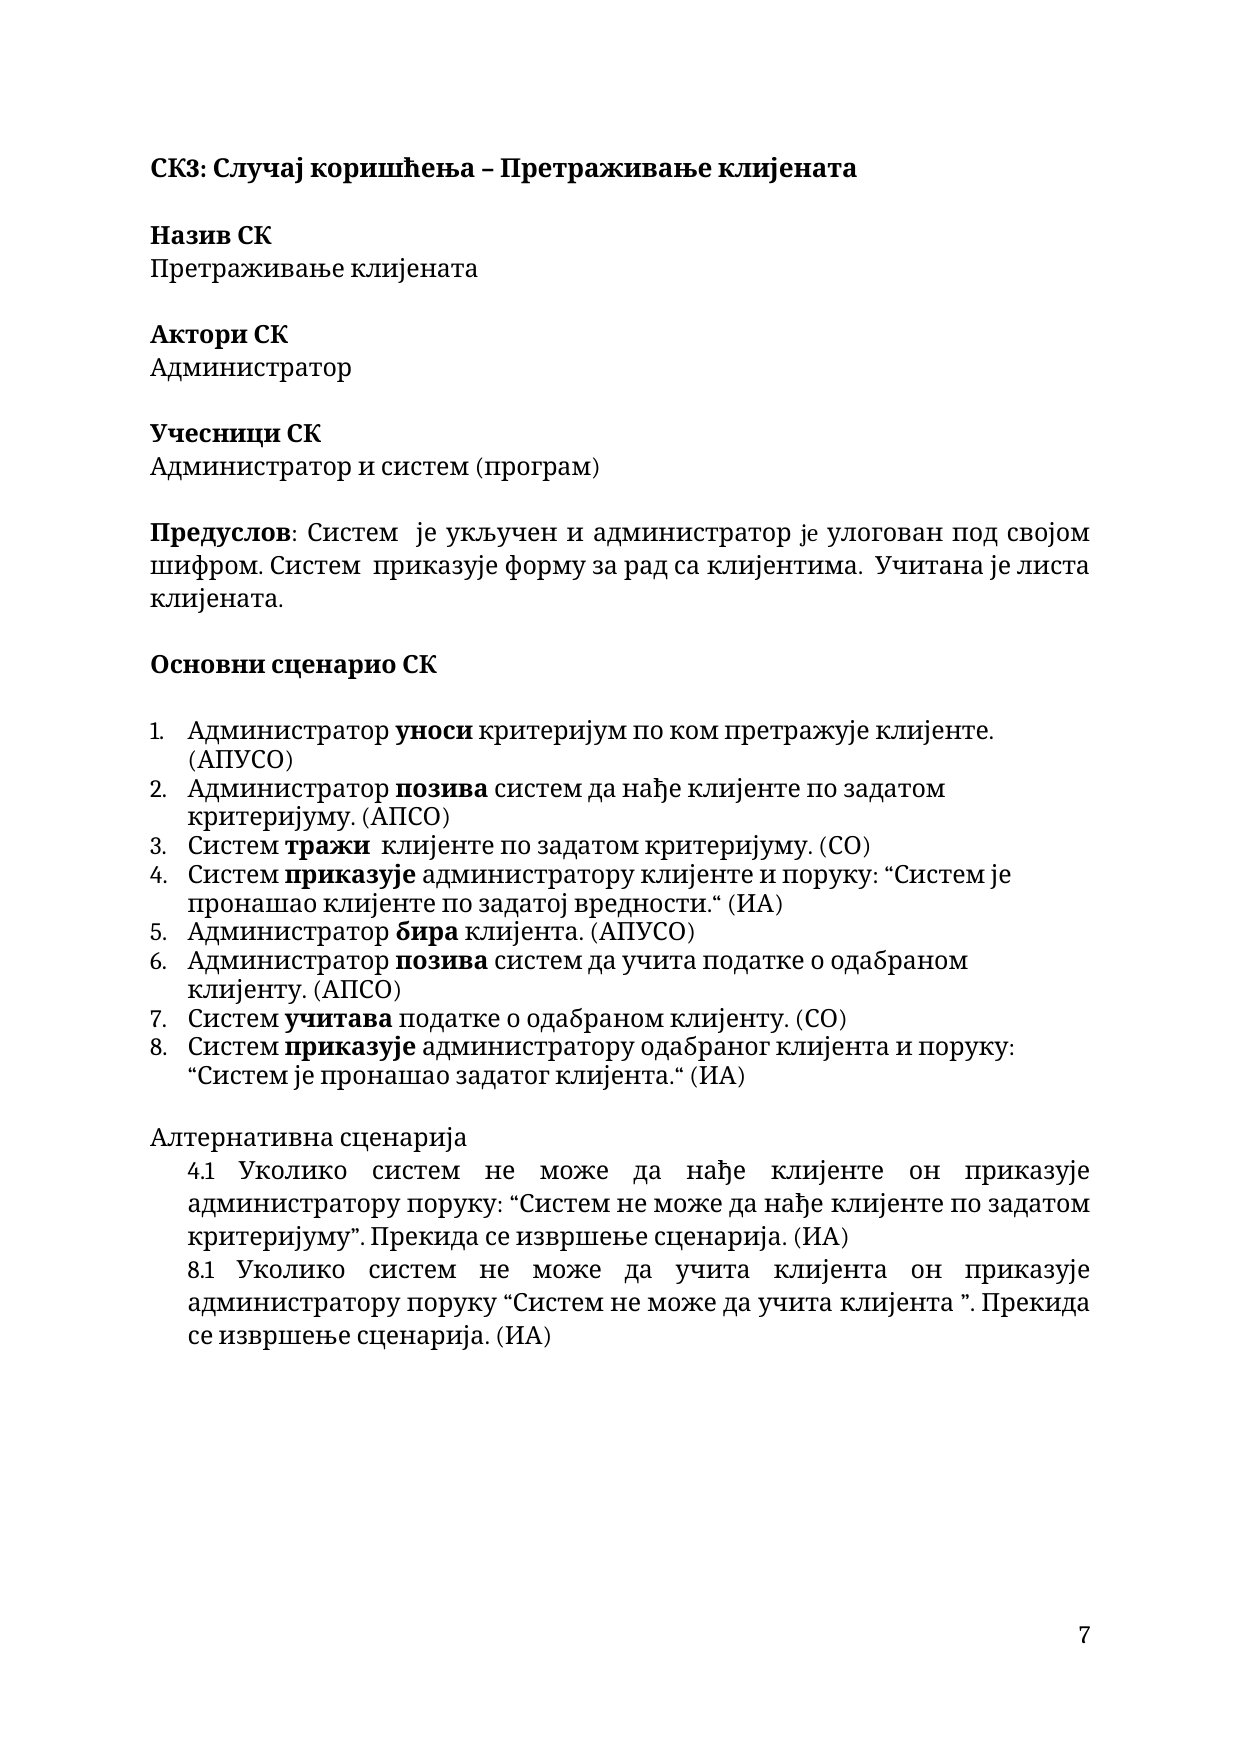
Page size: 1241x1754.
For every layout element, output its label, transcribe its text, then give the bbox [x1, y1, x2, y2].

text Алтернативна сценарија [150, 1124, 1090, 1152]
text Администратор [150, 354, 1090, 382]
list Администратор позива систем да учита податке о одабраном клијенту. (АПСО) [150, 947, 1090, 1004]
list Администратор уноси критеријум по ком претражује клијенте. (АПУСО) [150, 717, 1090, 774]
text 4.1 Уколико систем не може да нађе клијенте он приказује администратору поруку: “Систем не може да нађе клијенте по задатом критеријуму”. Прекида се извршење сценарија. (ИА) [187, 1157, 1090, 1252]
list Администратор бира клијента. (АПУСО) [150, 918, 1090, 947]
text Актори СК [150, 321, 1090, 349]
text 8.1 Уколико систем не може да учита клијента он приказује администратору поруку “Систем не може да учита клијента ”. Прекида се извршење сценарија. (ИА) [187, 1256, 1090, 1351]
subtitle СК3: Случај коришћења – Претраживање клијената [150, 154, 1090, 184]
text Основни сценарио СК [150, 651, 1090, 680]
text Претраживање клијената [150, 255, 1090, 283]
list Систем приказује администратору одабраног клијента и поруку: “Систем је пронашао задатог клијента.“ (ИА) [150, 1033, 1090, 1091]
text Администратор и систем (програм) [150, 453, 1090, 482]
text Назив СК [150, 222, 1090, 250]
text Учесници СК [150, 420, 1090, 448]
list Систем приказује администратору клијенте и поруку: “Систем је пронашао клијенте по задатој вредности.“ (ИА) [150, 861, 1090, 918]
list Систем тражи клијенте по задатом критеријуму. (СО) [150, 832, 1090, 861]
list Систем учитава податке о одабраном клијенту. (СО) [150, 1004, 1090, 1033]
list Администратор позива систем да нађе клијенте по задатом критеријуму. (АПСО) [150, 774, 1090, 832]
text Предуслов: Систем је укључен и администратор je улогован под својом шифром. Систем приказује форму за рад са клијентима. Учитана је листа клијената. [150, 519, 1090, 614]
